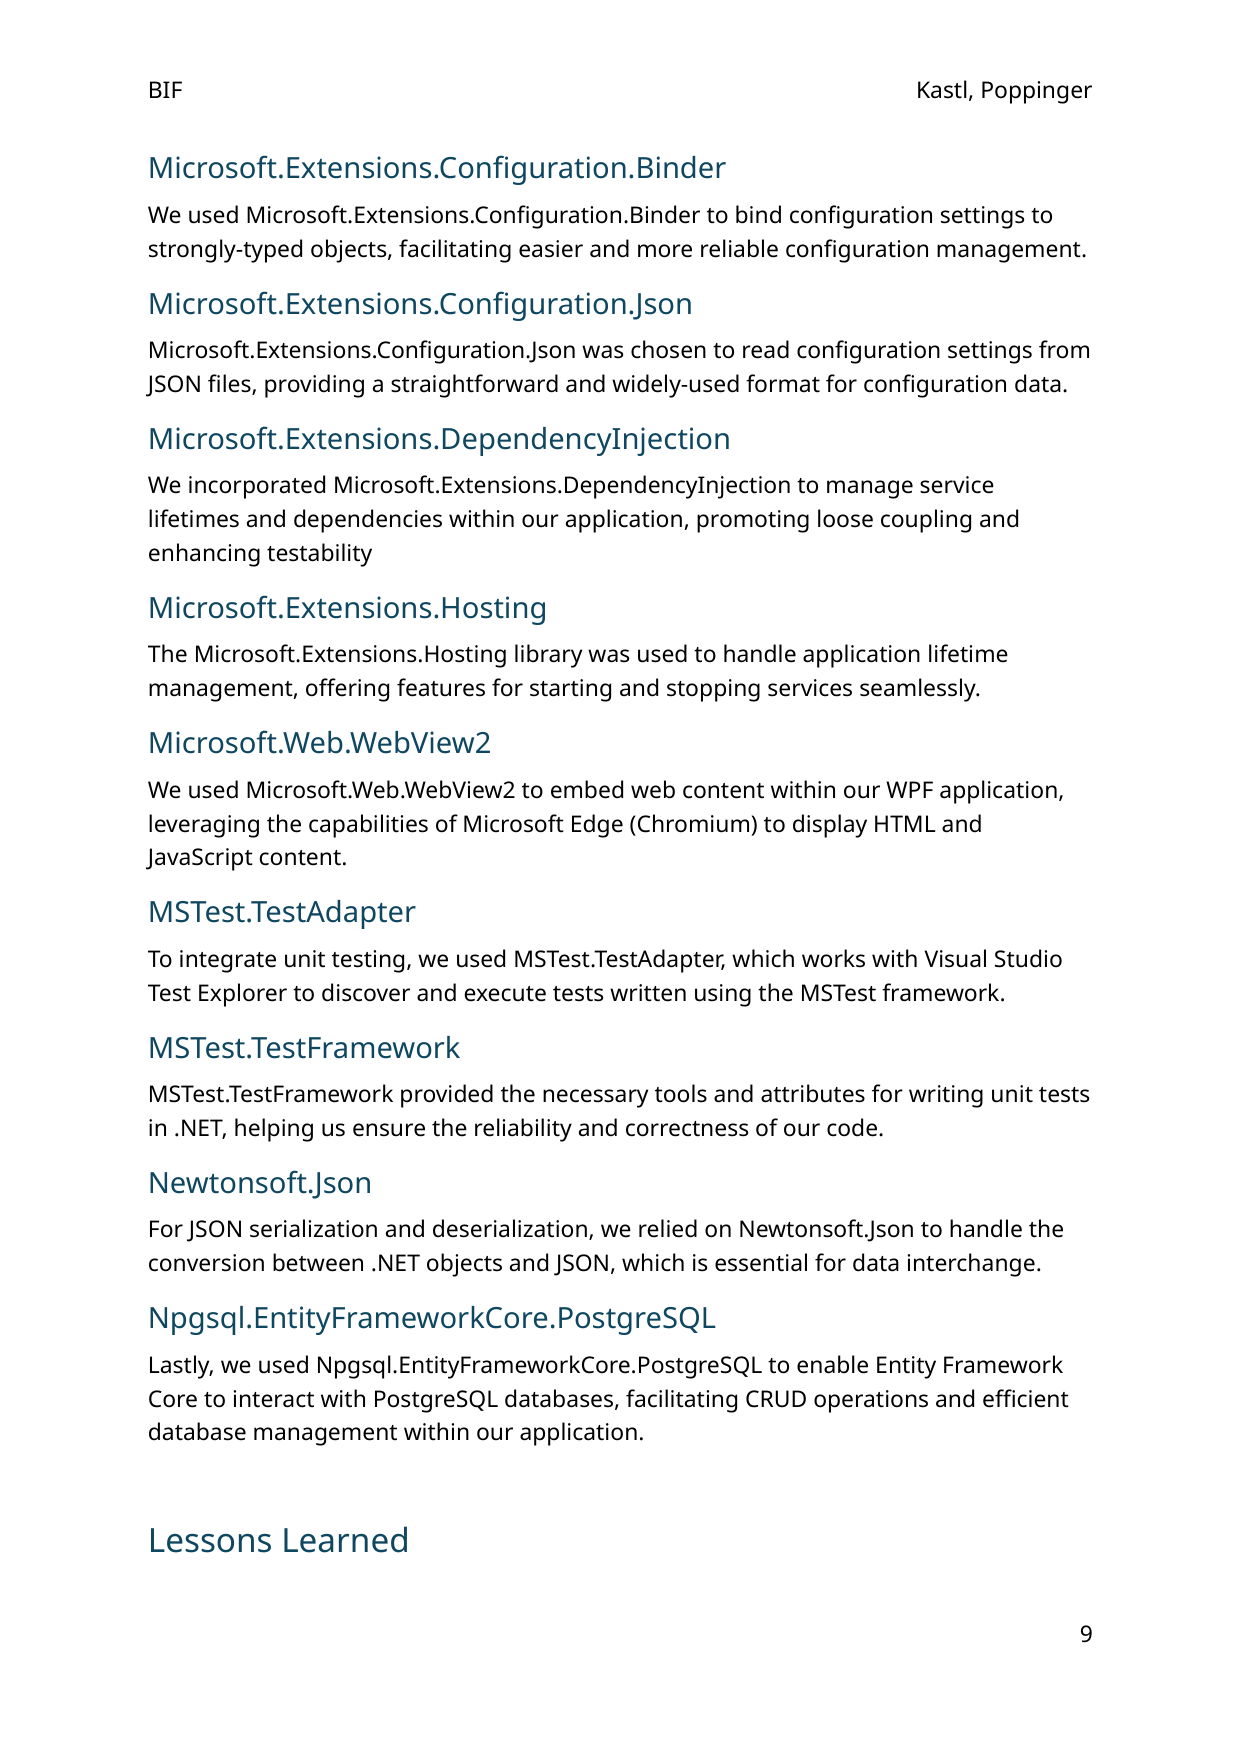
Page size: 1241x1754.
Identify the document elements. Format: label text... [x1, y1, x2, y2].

subtitle Microsoft.Extensions.Configuration.Binder [148, 148, 1093, 187]
text We used Microsoft.Web.WebView2 to embed web content within our WPF application, leveraging the capabilities of Microsoft Edge (Chromium) to display HTML and JavaScript content. [148, 774, 1093, 872]
text Lastly, we used Npgsql.EntityFrameworkCore.PostgreSQL to enable Entity Framework Core to interact with PostgreSQL databases, facilitating CRUD operations and efficient database management within our application. [148, 1349, 1093, 1447]
text We used Microsoft.Extensions.Configuration.Binder to bind configuration settings to strongly-typed objects, facilitating easier and more reliable configuration management. [148, 199, 1093, 264]
subtitle Microsoft.Web.WebView2 [148, 723, 1093, 762]
subtitle Npgsql.EntityFrameworkCore.PostgreSQL [148, 1298, 1093, 1337]
text Microsoft.Extensions.Configuration.Json was chosen to read configuration settings from JSON files, providing a straightforward and widely-used format for configuration data. [148, 334, 1093, 399]
text To integrate unit testing, we used MSTest.TestAdapter, which works with Visual Studio Test Explorer to discover and execute tests written using the MSTest framework. [148, 943, 1093, 1008]
subtitle Lessons Learned [148, 1517, 1093, 1562]
subtitle MSTest.TestAdapter [148, 892, 1093, 931]
subtitle Newtonsoft.Json [148, 1162, 1093, 1202]
text For JSON serialization and deserialization, we relied on Newtonsoft.Json to handle the conversion between .NET objects and JSON, which is essential for data interchange. [148, 1213, 1093, 1278]
text We incorporated Microsoft.Extensions.DependencyInjection to manage service lifetimes and dependencies within our application, promoting loose coupling and enhancing testability [148, 469, 1093, 568]
text The Microsoft.Extensions.Hosting library was used to handle application lifetime management, offering features for starting and stopping services seamlessly. [148, 638, 1093, 703]
subtitle Microsoft.Extensions.DependencyInjection [148, 418, 1093, 458]
subtitle MSTest.TestFramework [148, 1027, 1093, 1067]
text MSTest.TestFramework provided the necessary tools and attributes for writing unit tests in .NET, helping us ensure the reliability and correctness of our code. [148, 1078, 1093, 1143]
subtitle Microsoft.Extensions.Hosting [148, 587, 1093, 627]
subtitle Microsoft.Extensions.Configuration.Json [148, 283, 1093, 323]
